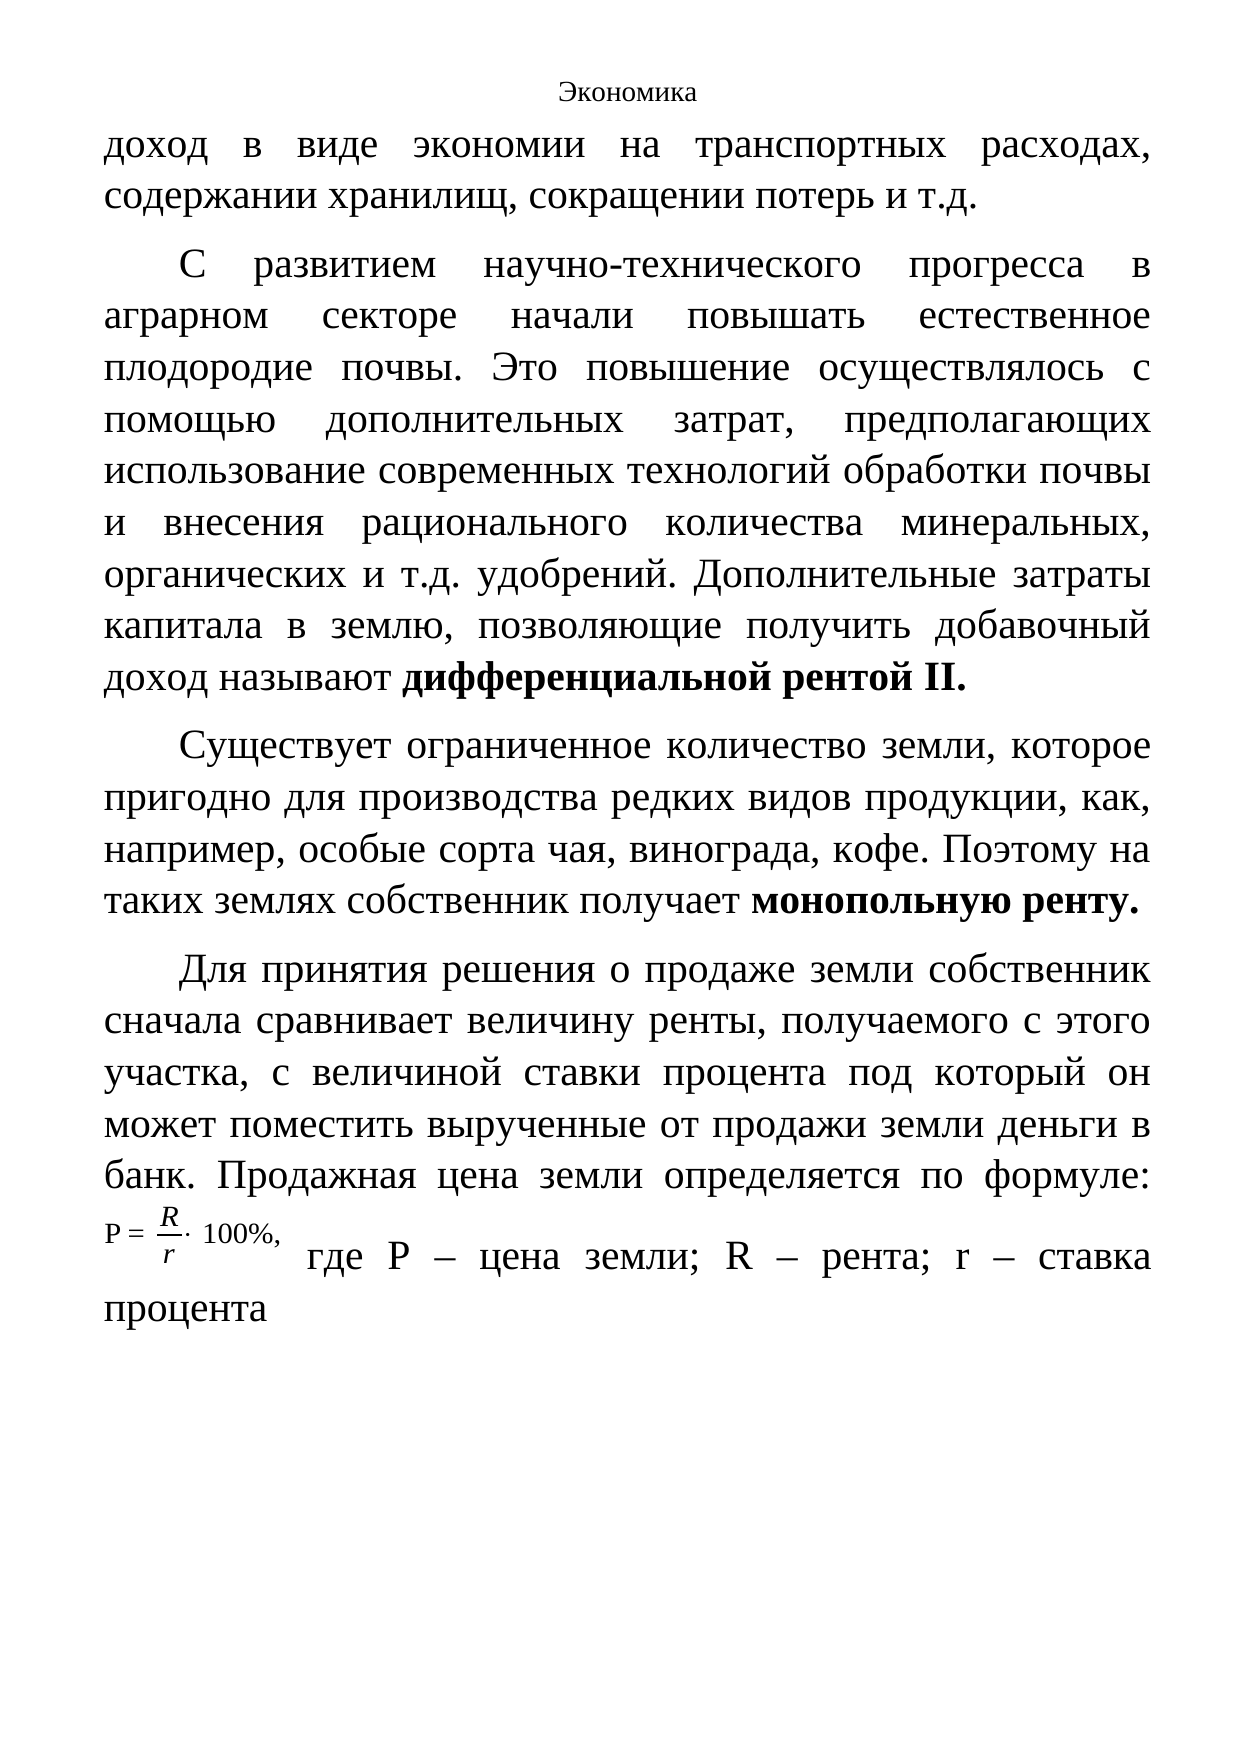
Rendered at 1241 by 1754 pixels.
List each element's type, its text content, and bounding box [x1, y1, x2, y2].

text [103, 118, 1152, 218]
text Для принятия решения о продаже земли собственник сначала сравнивает величину ренты, получаемого с этого участка, с величиной ставки процента под который он может поместить вырученные от продажи земли деньги в банк. Продажная цена земли определяется по формуле: где Р – цена земли; R – рента; r – ставка процента [103, 943, 1152, 1330]
text Существует ограниченное количество земли, которое пригодно для производства редких видов продукции, как, например, особые сорта чая, винограда, кофе. Поэтому на таких землях собственник получает монопольную ренту. [103, 720, 1152, 923]
text С развитием научно-технического прогресса в аграрном секторе начали повышать естественное плодородие почвы. Это повышение осуществлялось с помощью дополнительных затрат, предполагающих использование современных технологий обработки почвы и внесения рационального количества минеральных, органических и т.д. удобрений. Дополнительные затраты капитала в землю, позволяющие получить добавочный доход называют дифференциальной рентой II. [103, 238, 1152, 699]
